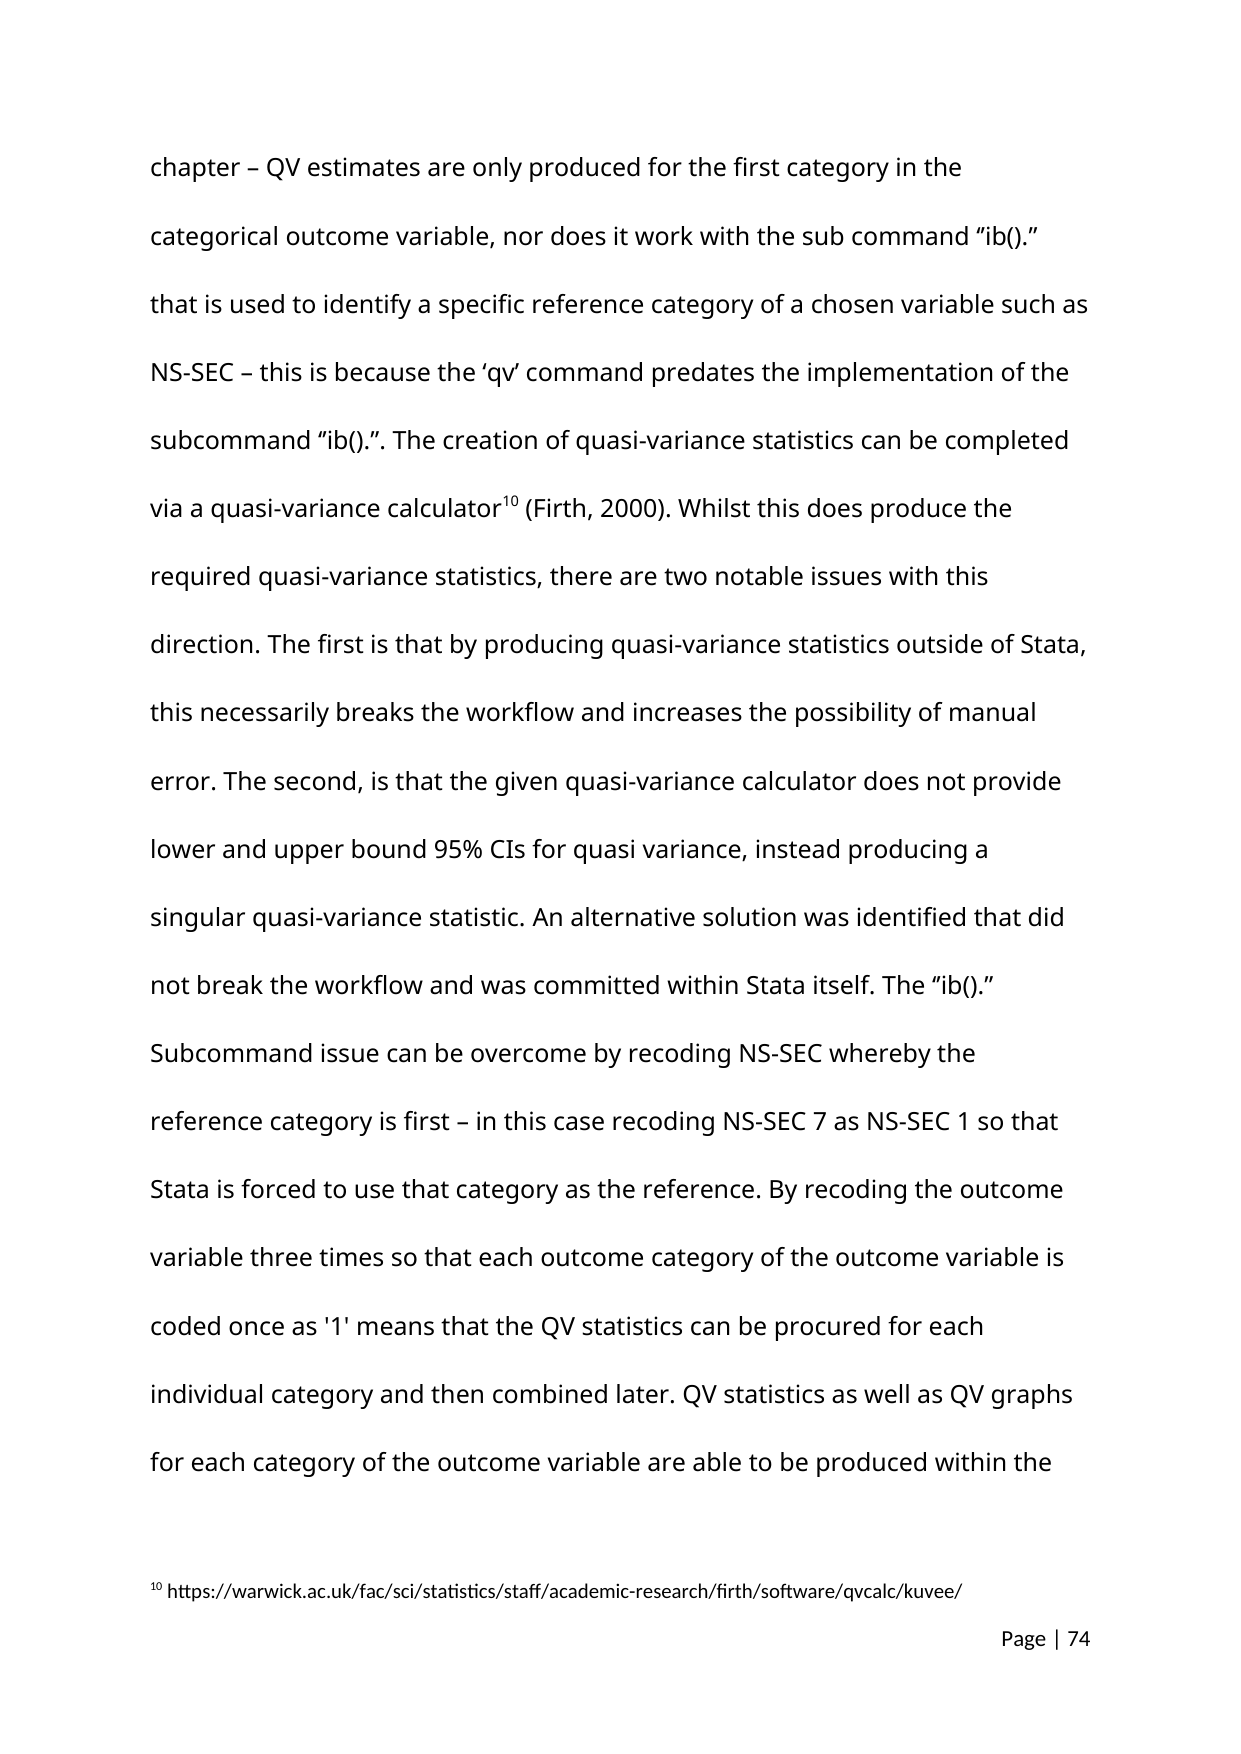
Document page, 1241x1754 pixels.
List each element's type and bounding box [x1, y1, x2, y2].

text [150, 150, 1090, 1478]
